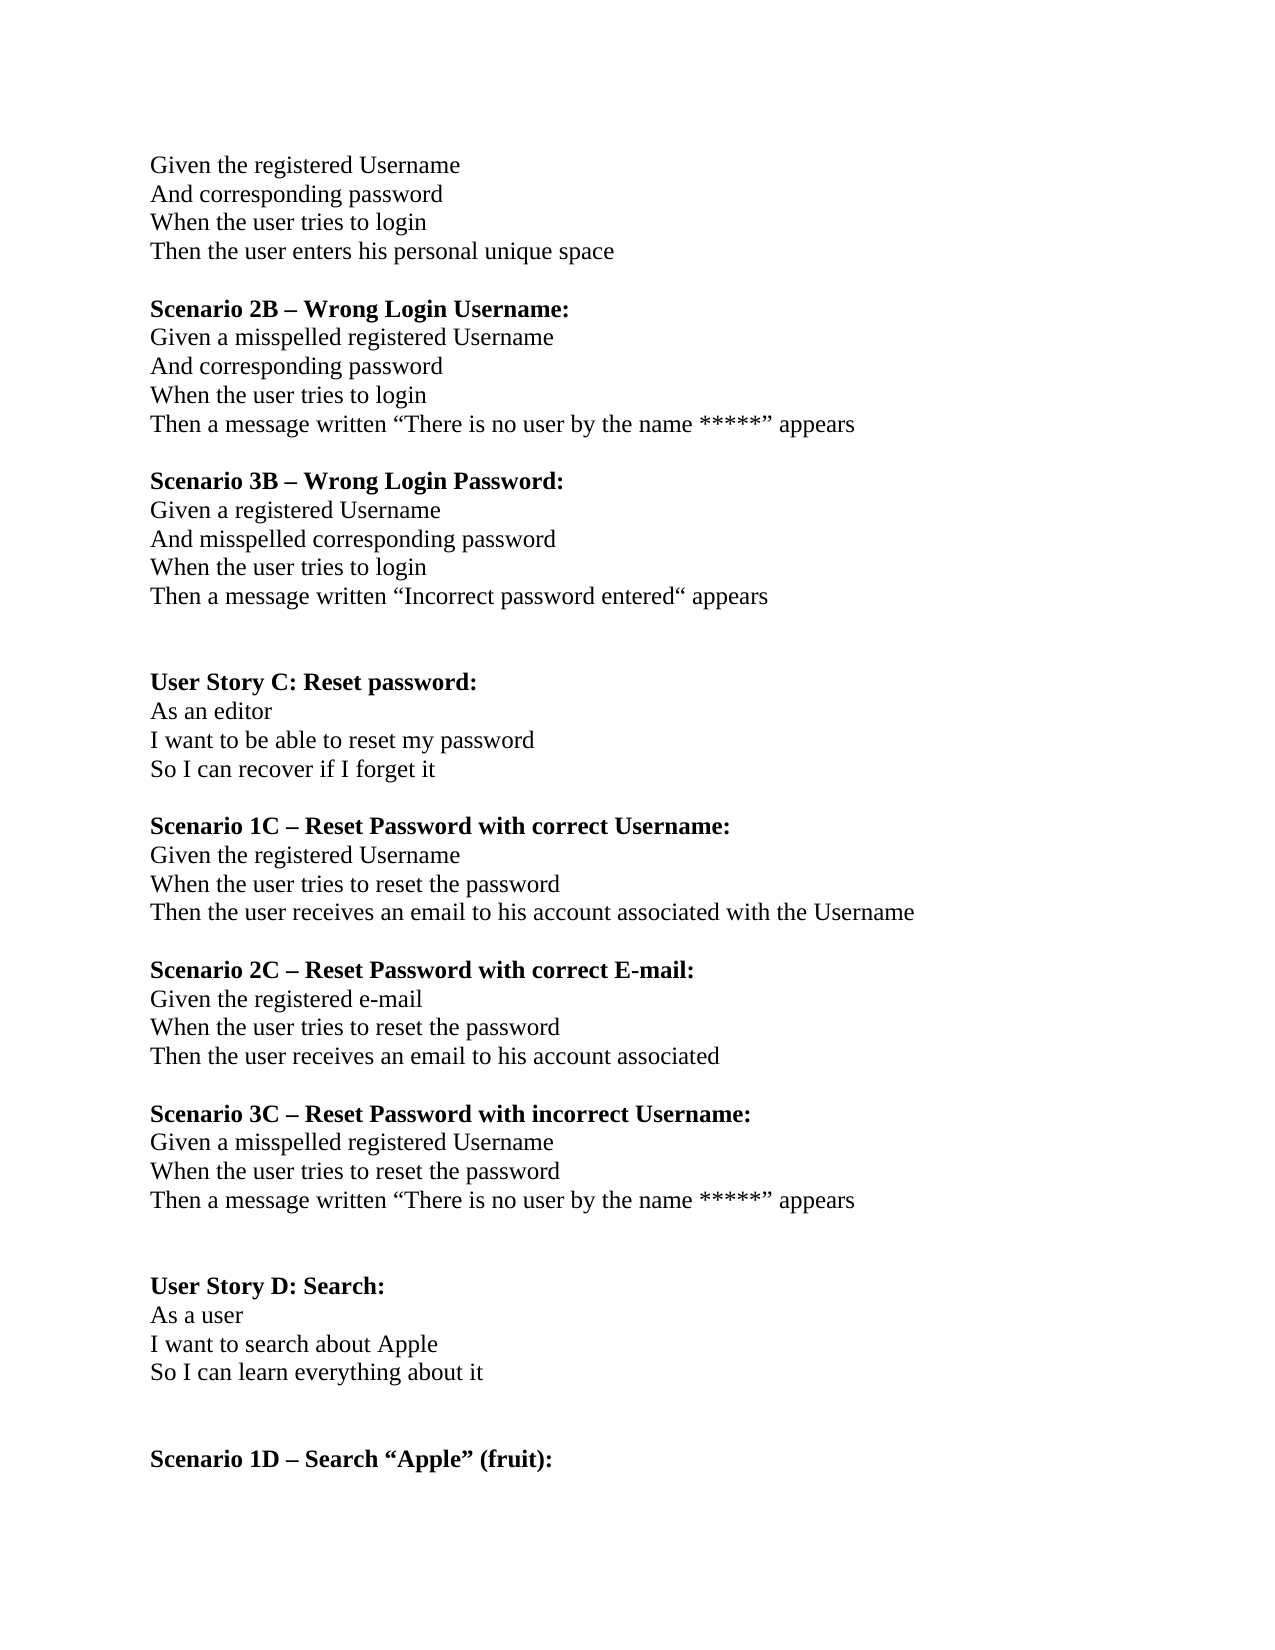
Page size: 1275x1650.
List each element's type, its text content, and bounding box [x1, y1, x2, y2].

text Given a misspelled registered Username [150, 1127, 1125, 1156]
text Given the registered Username [150, 840, 1125, 869]
text Then the user receives an email to his account associated [150, 1041, 1125, 1070]
text Scenario 3B – Wrong Login Password: [150, 466, 1125, 495]
text User Story C: Reset password: [150, 667, 1125, 696]
text When the user tries to login [150, 207, 1125, 236]
text Then the user receives an email to his account associated with the Username [150, 897, 1125, 926]
text As a user [150, 1300, 1125, 1329]
text Then the user enters his personal unique space [150, 236, 1125, 265]
text And corresponding password [150, 351, 1125, 380]
text Given the registered e-mail [150, 984, 1125, 1012]
text When the user tries to reset the password [150, 1012, 1125, 1041]
text Then a message written “Incorrect password entered“ appears [150, 581, 1125, 610]
text When the user tries to login [150, 380, 1125, 409]
text When the user tries to login [150, 552, 1125, 581]
text So I can learn everything about it [150, 1357, 1125, 1386]
text Then a message written “There is no user by the name *****” appears [150, 1185, 1125, 1214]
text Scenario 1D – Search “Apple” (fruit): [150, 1444, 1125, 1472]
text Scenario 2B – Wrong Login Username: [150, 294, 1125, 322]
text Given a misspelled registered Username [150, 322, 1125, 351]
text I want to search about Apple [150, 1329, 1125, 1357]
text Scenario 1C – Reset Password with correct Username: [150, 811, 1125, 840]
text When the user tries to reset the password [150, 869, 1125, 897]
text So I can recover if I forget it [150, 754, 1125, 782]
text Given the registered Username [150, 150, 1125, 179]
text User Story D: Search: [150, 1271, 1125, 1300]
text I want to be able to reset my password [150, 725, 1125, 754]
text And corresponding password [150, 179, 1125, 207]
text As an editor [150, 696, 1125, 725]
text When the user tries to reset the password [150, 1156, 1125, 1185]
text Scenario 2C – Reset Password with correct E-mail: [150, 955, 1125, 984]
text Scenario 3C – Reset Password with incorrect Username: [150, 1099, 1125, 1127]
text And misspelled corresponding password [150, 524, 1125, 552]
text Given a registered Username [150, 495, 1125, 524]
text Then a message written “There is no user by the name *****” appears [150, 409, 1125, 437]
